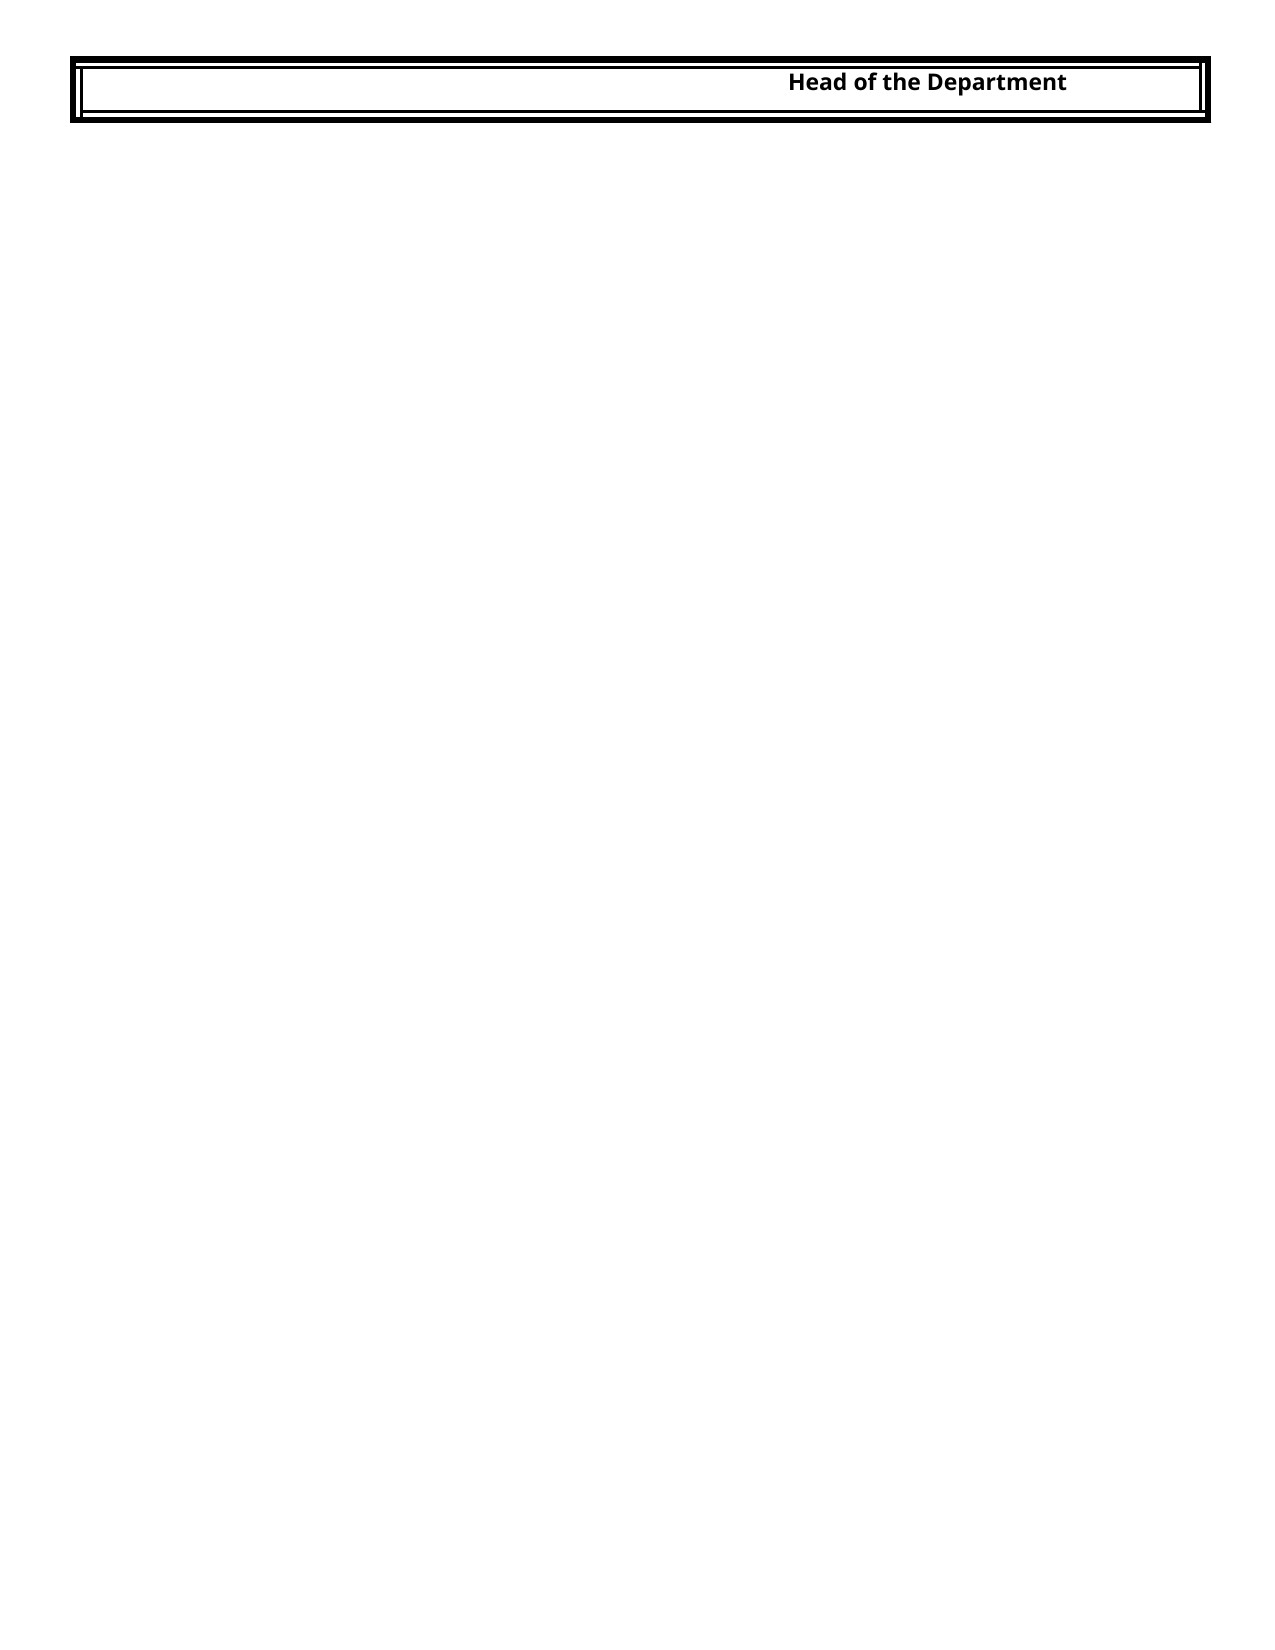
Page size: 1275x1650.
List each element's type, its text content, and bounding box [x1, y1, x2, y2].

text Head of the Department [83, 69, 1199, 110]
